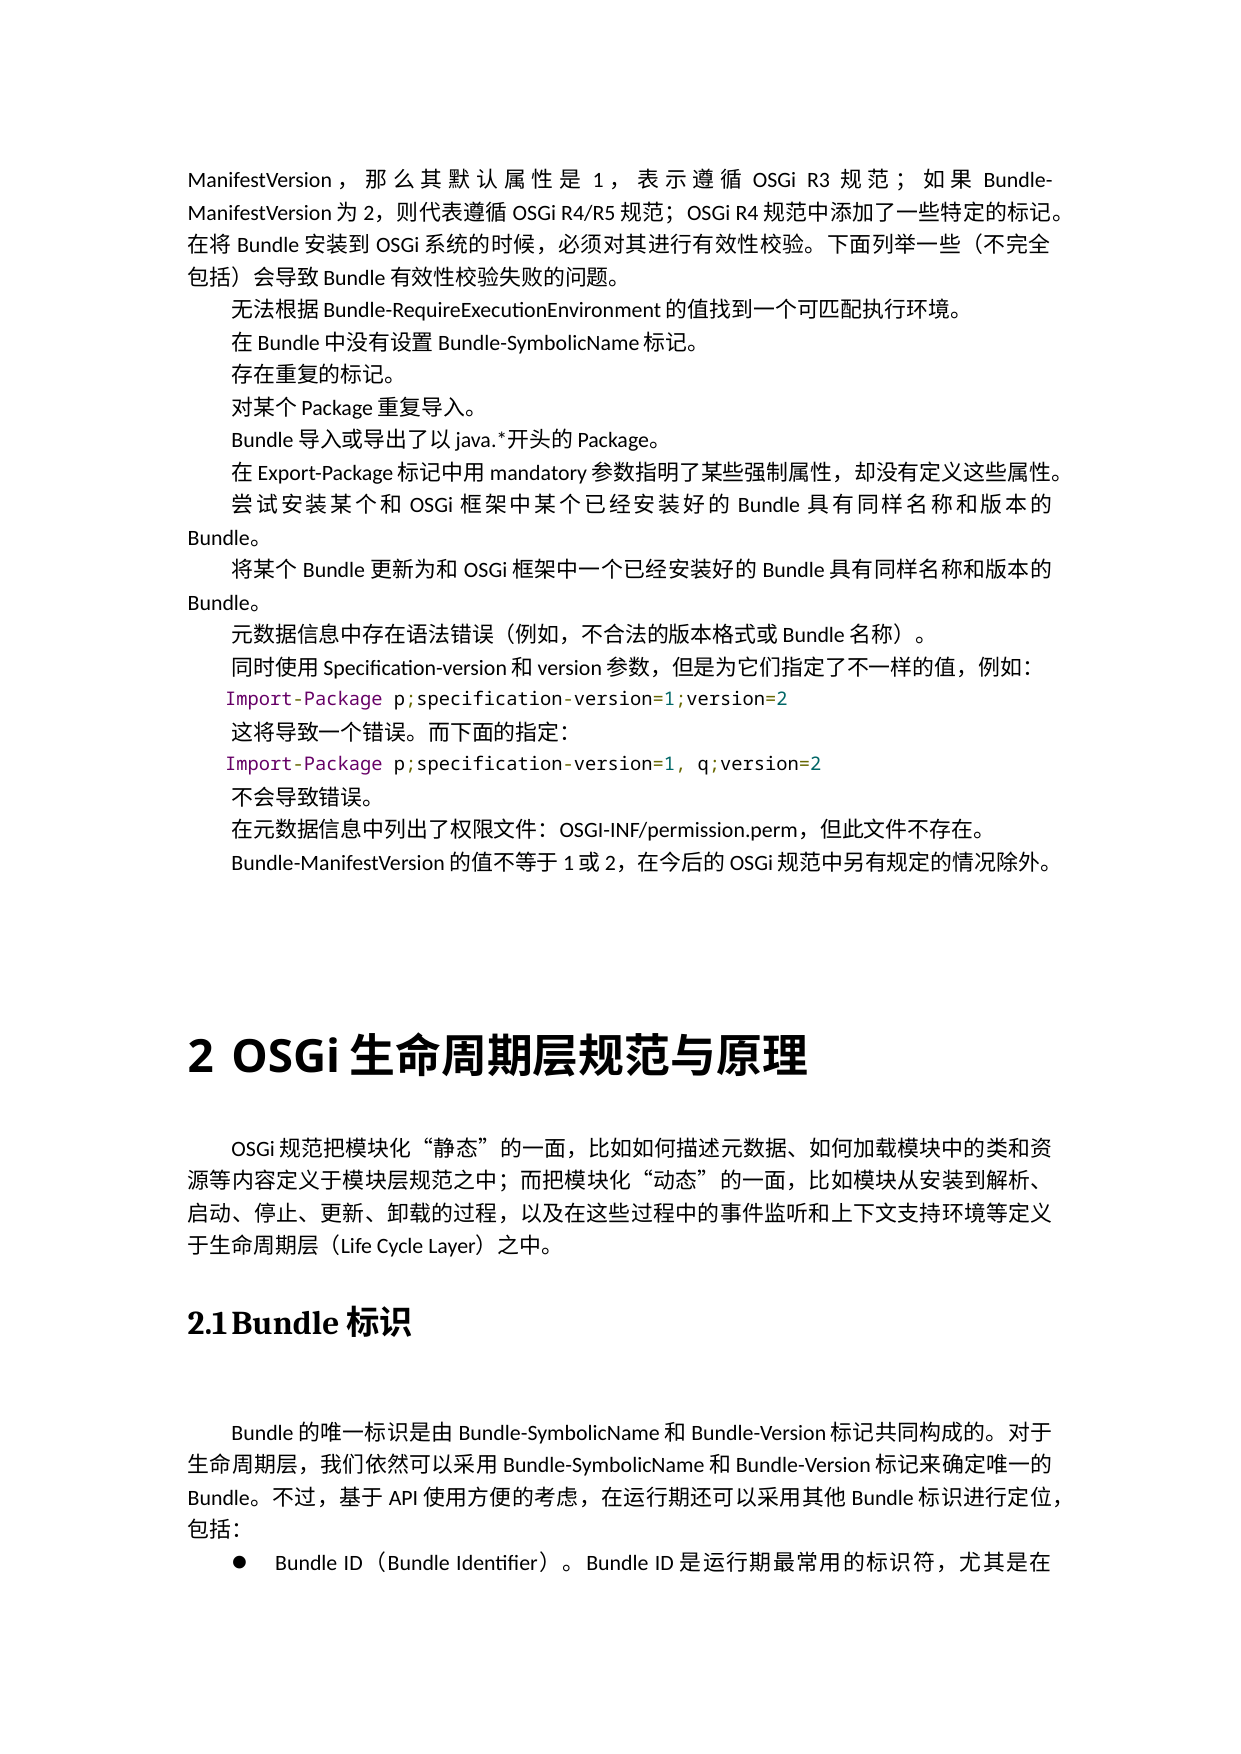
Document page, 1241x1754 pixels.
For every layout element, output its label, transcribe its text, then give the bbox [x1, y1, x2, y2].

text 在元数据信息中列出了权限文件：OSGI-INF/permission.perm，但此文件不存在。 [187, 812, 1053, 844]
text 同时使用Specification-version和version参数，但是为它们指定了不一样的值，例如： [187, 649, 1053, 682]
text 元数据信息中存在语法错误（例如，不合法的版本格式或Bundle名称）。 [187, 617, 1053, 649]
text 尝试安装某个和OSGi框架中某个已经安装好的Bundle具有同样名称和版本的Bundle。 [187, 487, 1053, 552]
text Bundle的唯一标识是由Bundle-SymbolicName和Bundle-Version标记共同构成的。对于生命周期层，我们依然可以采用Bundle-SymbolicName和Bundle-Version标记来确定唯一的Bundle。不过，基于API使用方便的考虑，在运行期还可以采用其他Bundle标识进行定位，包括： [187, 1414, 1053, 1544]
text 在Bundle中没有设置Bundle-SymbolicName标记。 [187, 324, 1053, 357]
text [187, 162, 1053, 292]
text Import-Package p;specification-version=1;version=2 [187, 682, 1053, 714]
text 将某个Bundle更新为和OSGi框架中一个已经安装好的Bundle具有同样名称和版本的Bundle。 [187, 552, 1053, 617]
text 无法根据Bundle-RequireExecutionEnvironment的值找到一个可匹配执行环境。 [187, 292, 1053, 324]
text 存在重复的标记。 [187, 357, 1053, 389]
text 这将导致一个错误。而下面的指定： [187, 714, 1053, 747]
text 在Export-Package标记中用mandatory参数指明了某些强制属性，却没有定义这些属性。 [187, 454, 1053, 487]
subtitle OSGi生命周期层规范与原理 [187, 1004, 1053, 1101]
text Bundle-ManifestVersion的值不等于1或2，在今后的OSGi规范中另有规定的情况除外。 [187, 844, 1053, 877]
text OSGi规范把模块化“静态”的一面，比如如何描述元数据、如何加载模块中的类和资源等内容定义于模块层规范之中；而把模块化“动态”的一面，比如模块从安装到解析、启动、停止、更新、卸载的过程，以及在这些过程中的事件监听和上下文支持环境等定义于生命周期层（Life Cycle Layer）之中。 [187, 1130, 1053, 1260]
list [231, 1544, 1053, 1577]
text 不会导致错误。 [187, 779, 1053, 812]
subtitle Bundle标识 [187, 1287, 1053, 1352]
text Bundle导入或导出了以java.*开头的Package。 [187, 422, 1053, 454]
text Import-Package p;specification-version=1, q;version=2 [187, 747, 1053, 779]
text 对某个Package重复导入。 [187, 389, 1053, 422]
